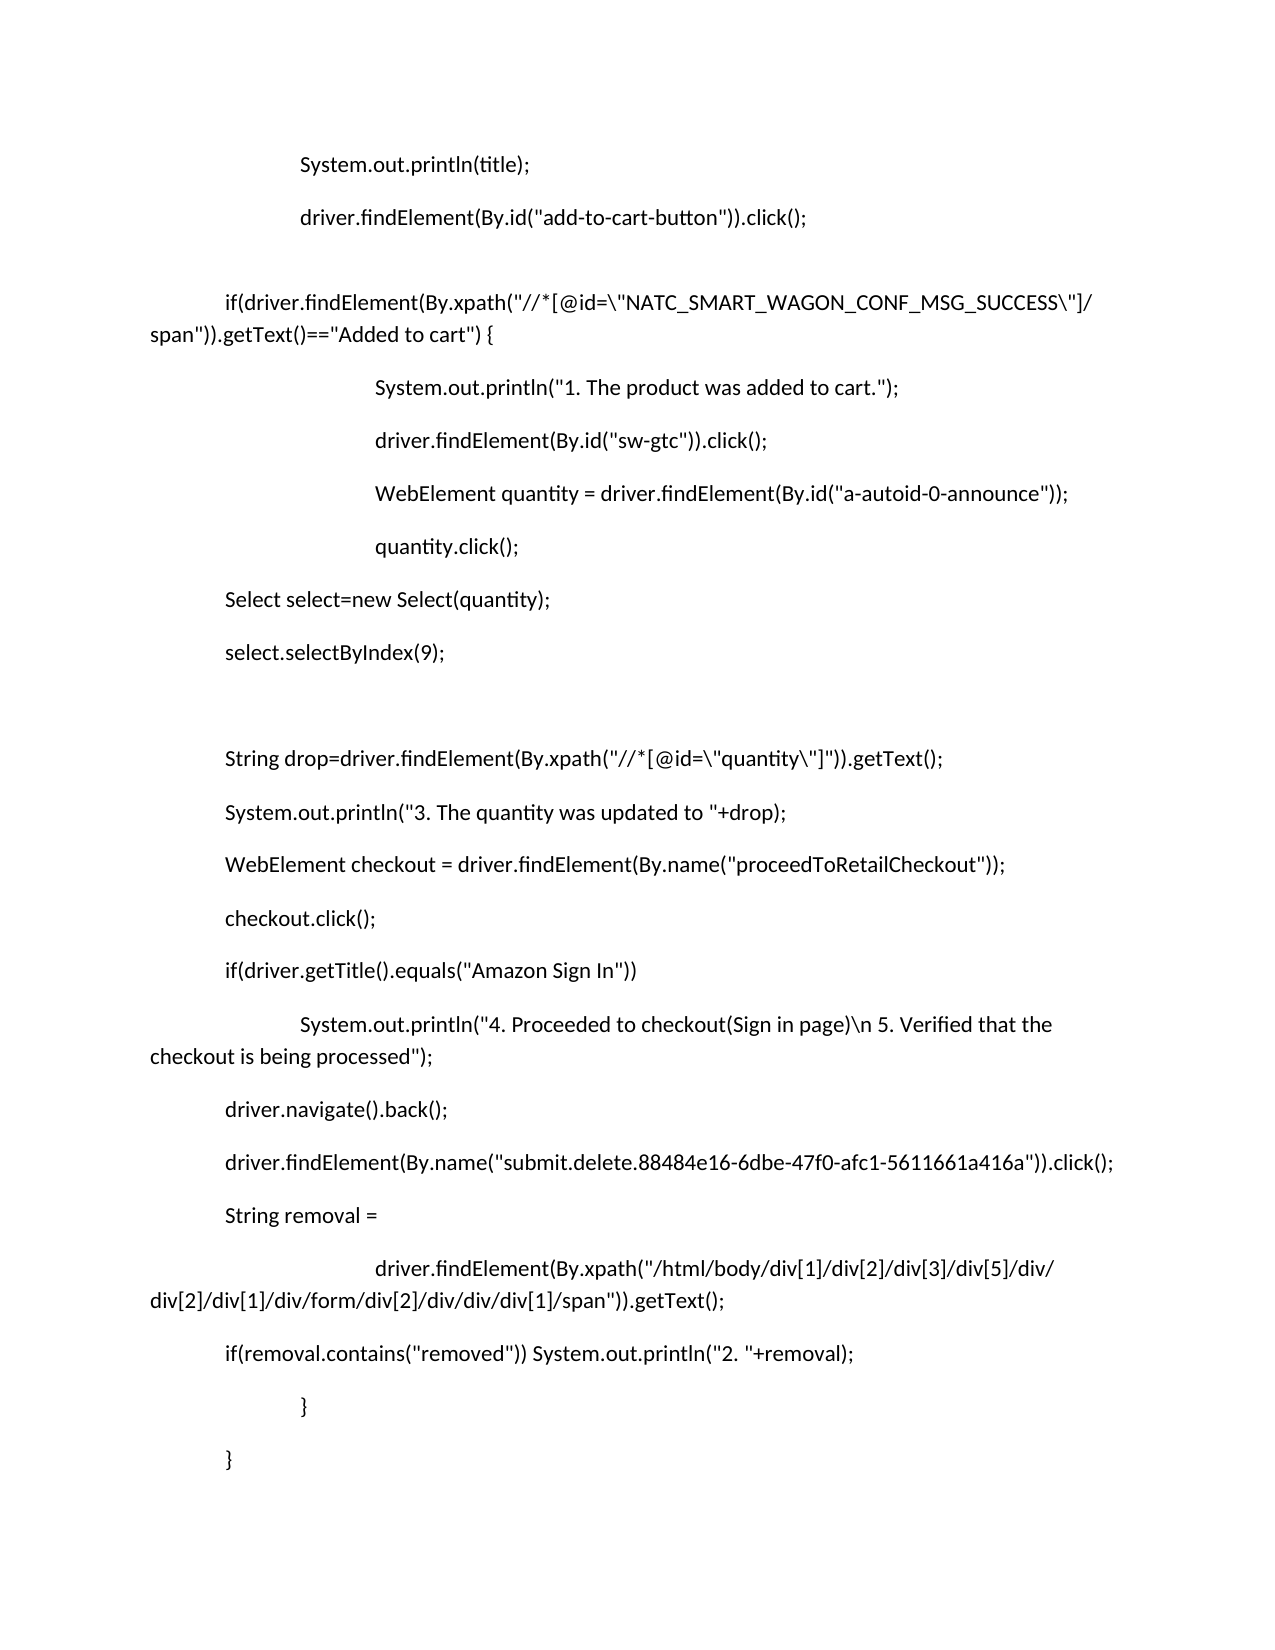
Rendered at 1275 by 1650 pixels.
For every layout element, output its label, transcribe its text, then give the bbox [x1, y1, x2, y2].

text quantity.click(); [150, 532, 1125, 561]
text if(removal.contains("removed")) System.out.println("2. "+removal); [150, 1339, 1125, 1367]
text WebElement checkout = driver.findElement(By.name("proceedToRetailCheckout")); [150, 851, 1125, 879]
text System.out.println("1. The product was added to cart."); [150, 373, 1125, 401]
text System.out.println("4. Proceeded to checkout(Sign in page)\n 5. Verified that the checkout is being processed"); [150, 1010, 1125, 1070]
text if(driver.findElement(By.xpath("//*[@id=\"NATC_SMART_WAGON_CONF_MSG_SUCCESS\"]/span")).getText()=="Added to cart") { [150, 256, 1125, 348]
text select.selectByIndex(9); [150, 638, 1125, 667]
text WebElement quantity = driver.findElement(By.id("a-autoid-0-announce")); [150, 479, 1125, 507]
text System.out.println(title); [150, 150, 1125, 178]
text driver.navigate().back(); [150, 1095, 1125, 1123]
text driver.findElement(By.id("sw-gtc")).click(); [150, 426, 1125, 454]
text driver.findElement(By.name("submit.delete.88484e16-6dbe-47f0-afc1-5611661a416a")).click(); [150, 1148, 1125, 1176]
text } [150, 1392, 1125, 1420]
text driver.findElement(By.xpath("/html/body/div[1]/div[2]/div[3]/div[5]/div/div[2]/div[1]/div/form/div[2]/div/div/div[1]/span")).getText(); [150, 1254, 1125, 1314]
text driver.findElement(By.id("add-to-cart-button")).click(); [150, 203, 1125, 231]
text Select select=new Select(quantity); [150, 586, 1125, 613]
text checkout.click(); [150, 904, 1125, 932]
text String drop=driver.findElement(By.xpath("//*[@id=\"quantity\"]")).getText(); [150, 744, 1125, 773]
text if(driver.getTitle().equals("Amazon Sign In")) [150, 957, 1125, 985]
text String removal = [150, 1201, 1125, 1229]
text System.out.println("3. The quantity was updated to "+drop); [150, 798, 1125, 826]
text } [150, 1445, 1125, 1473]
